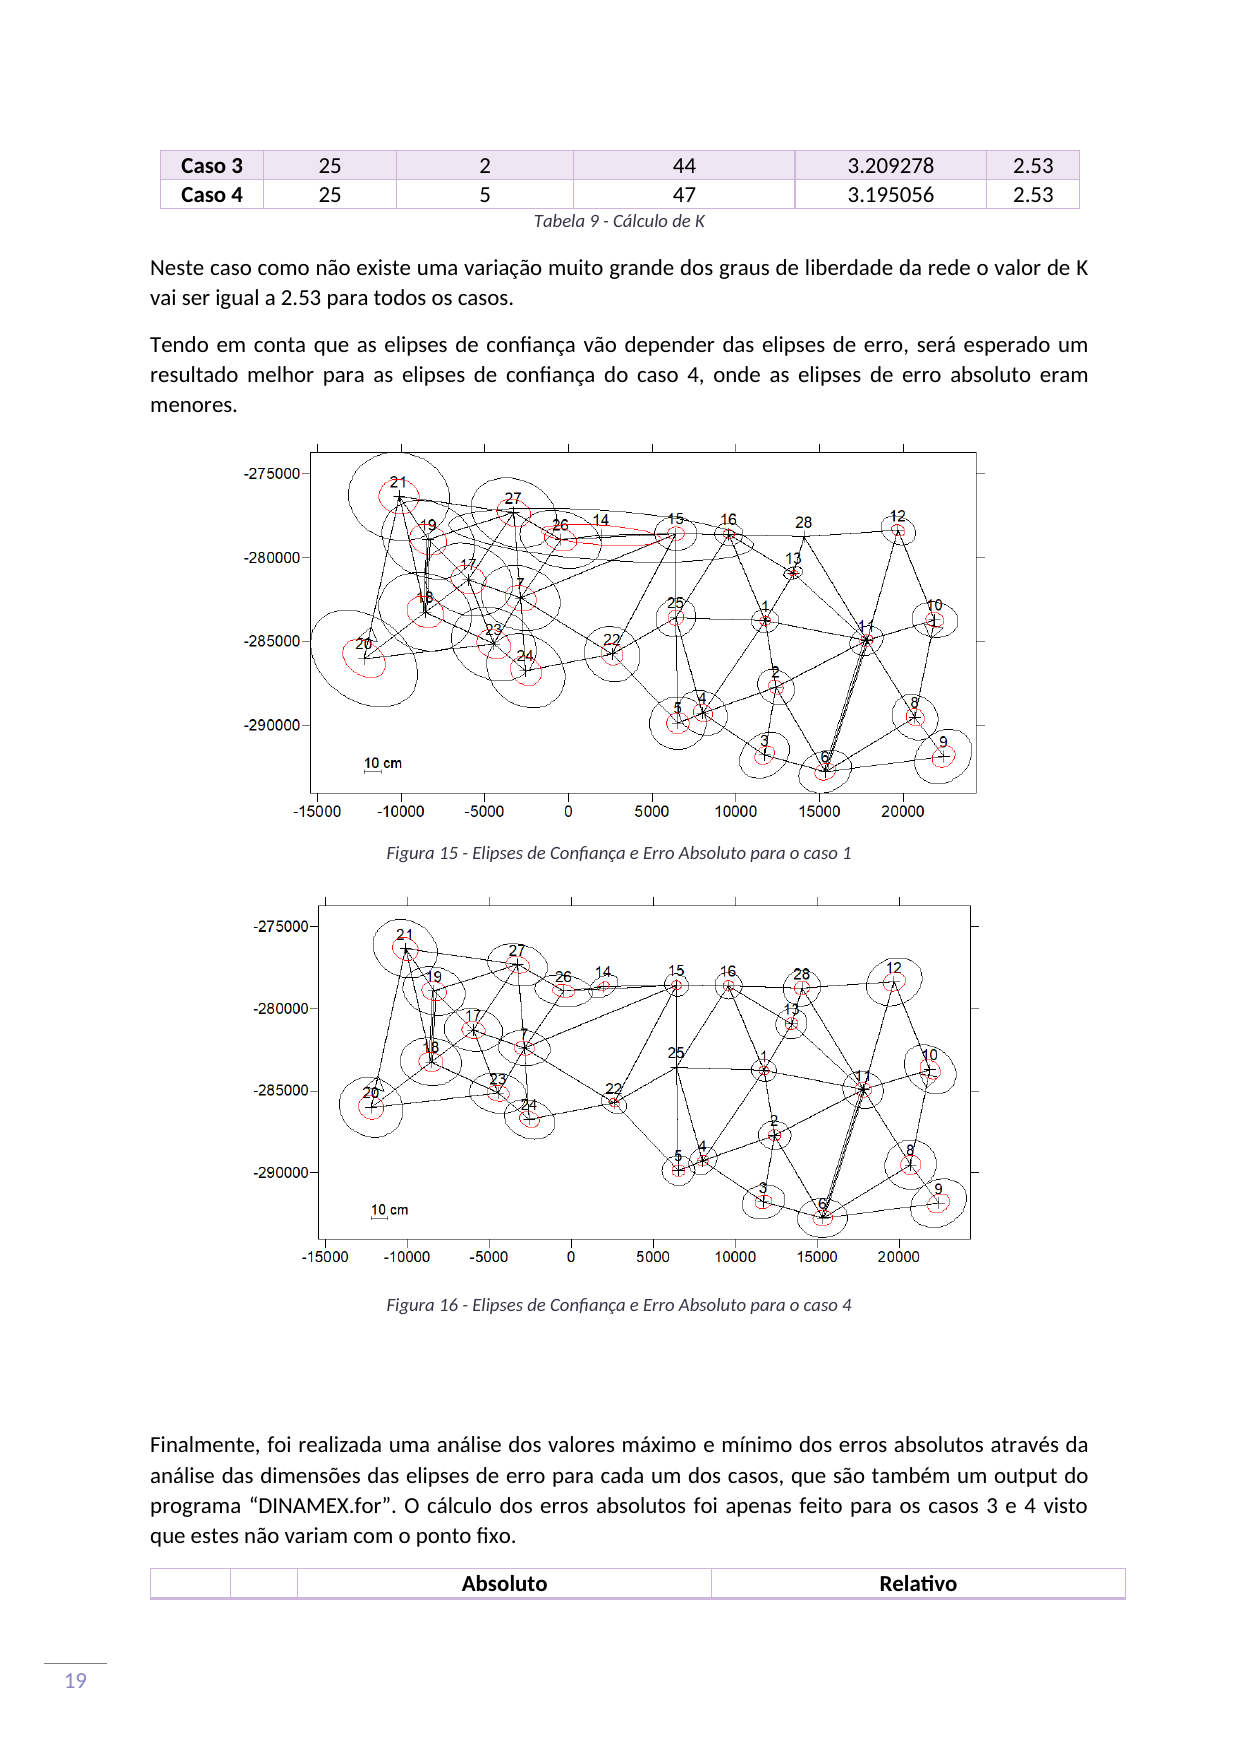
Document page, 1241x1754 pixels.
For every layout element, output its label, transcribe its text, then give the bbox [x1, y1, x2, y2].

table_cell 2.53 [987, 180, 1079, 208]
table_cell 25 [264, 180, 396, 208]
text Figura 16 - Elipses de Confiança e Erro Absoluto para o caso 4 [150, 1293, 1090, 1316]
table_header Relativo [712, 1569, 1125, 1597]
picture [249, 884, 991, 1275]
text Tendo em conta que as elipses de confiança vão depender das elipses de erro, será esperado um resultado melhor para as elipses de confiança do caso 4, onde as elipses de erro absoluto eram menores. [150, 330, 1090, 418]
text Finalmente, foi realizada uma análise dos valores máximo e mínimo dos erros absolutos através da análise das dimensões das elipses de erro para cada um dos casos, que são também um output do programa “DINAMEX.for”. O cálculo dos erros absolutos foi apenas feito para os casos 3 e 4 visto que estes não variam com o ponto fixo. [150, 1431, 1090, 1549]
table_cell 3.195056 [796, 180, 986, 208]
table_cell 5 [397, 180, 573, 208]
table_cell 2.53 [987, 151, 1079, 179]
table_cell Caso 3 [161, 151, 263, 179]
table_cell 47 [574, 180, 794, 208]
table_cell 44 [574, 151, 794, 179]
text Figura 15 - Elipses de Confiança e Erro Absoluto para o caso 1 [150, 841, 1090, 864]
table_cell 2 [397, 151, 573, 179]
table_header [151, 1569, 230, 1597]
picture [240, 437, 1001, 823]
table_header [231, 1569, 297, 1597]
table_header Absoluto [298, 1569, 711, 1597]
text Tabela 9 - Cálculo de K [150, 209, 1090, 232]
table_cell 25 [264, 151, 396, 179]
table_cell Caso 4 [161, 180, 263, 208]
text Neste caso como não existe uma variação muito grande dos graus de liberdade da rede o valor de K vai ser igual a 2.53 para todos os casos. [150, 253, 1090, 311]
table_cell 3.209278 [796, 151, 986, 179]
